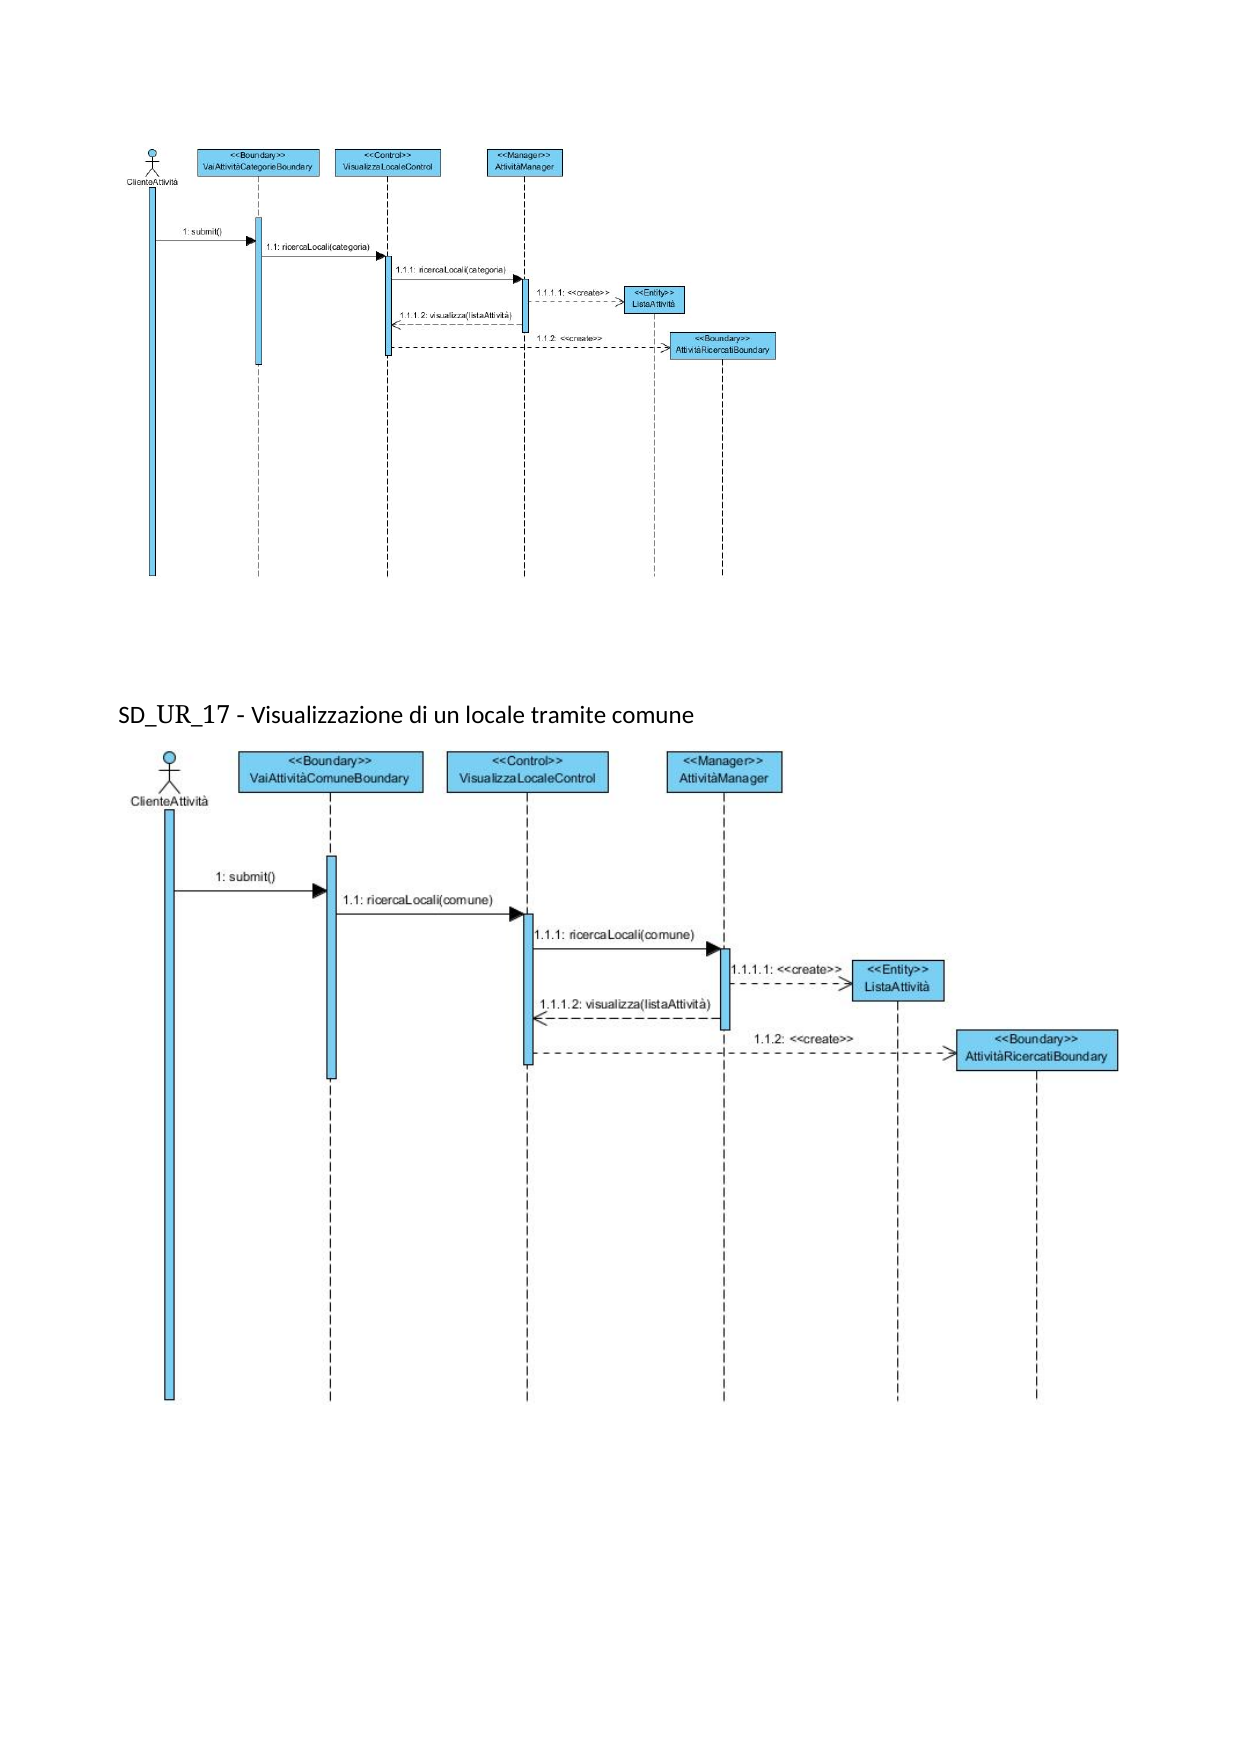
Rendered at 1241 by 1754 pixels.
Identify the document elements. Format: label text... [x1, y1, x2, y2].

picture [118, 147, 779, 579]
picture [118, 749, 1123, 1405]
text SD_UR_17 - Visualizzazione di un locale tramite comune [118, 696, 1122, 730]
